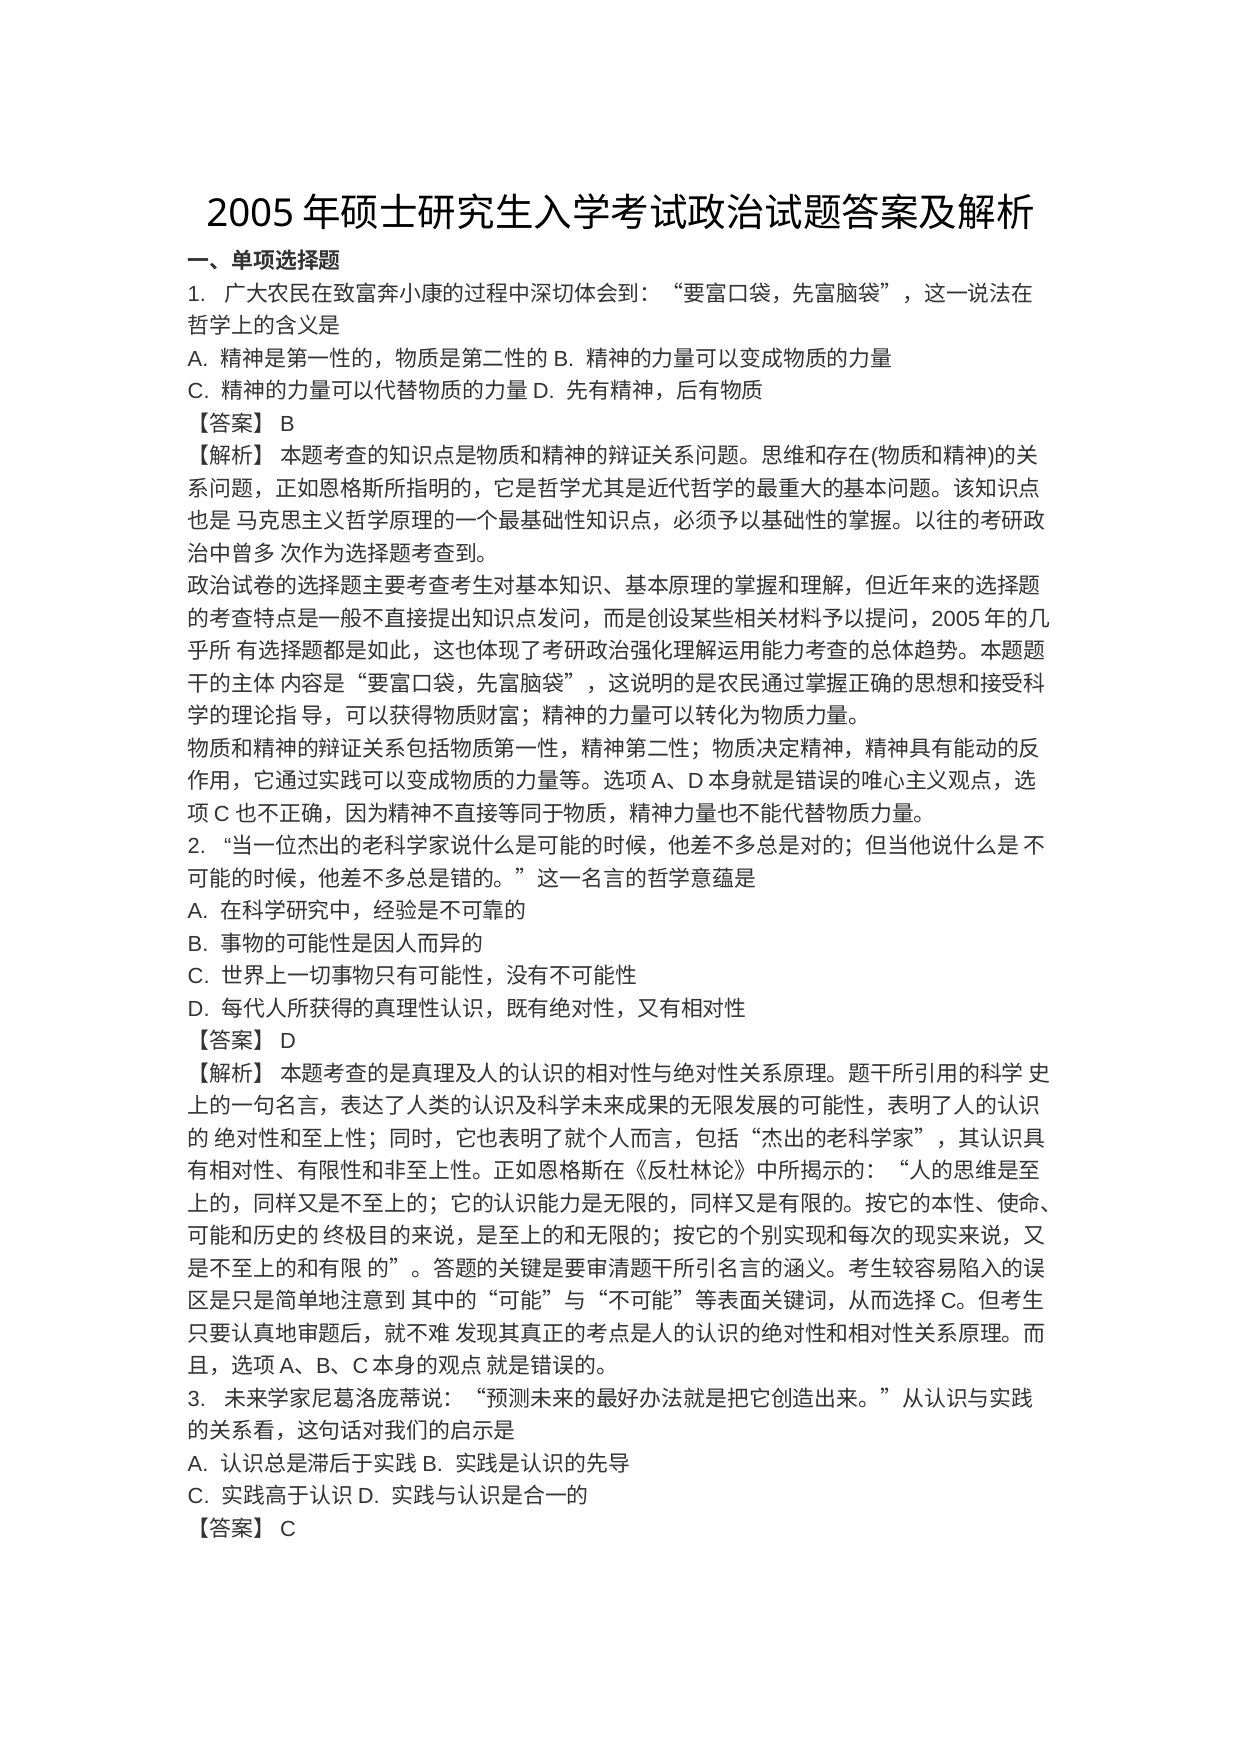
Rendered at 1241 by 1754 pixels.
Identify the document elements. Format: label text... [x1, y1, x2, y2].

text 2005年硕士研究生入学考试政治试题答案及解析 [187, 178, 1053, 243]
text 【解析】 本题考查的是真理及人的认识的相对性与绝对性关系原理。题干所引用的科学 史上的一句名言，表达了人类的认识及科学未来成果的无限发展的可能性，表明了人的认识的 绝对性和至上性；同时，它也表明了就个人而言，包括“杰出的老科学家”，其认识具有相对性、有限性和非至上性。正如恩格斯在《反杜林论》中所揭示的：“人的思维是至上的，同样又是不至上的；它的认识能力是无限的，同样又是有限的。按它的本性、使命、可能和历史的 终极目的来说，是至上的和无限的；按它的个别实现和每次的现实来说，又是不至上的和有限 的”。答题的关键是要审清题干所引名言的涵义。考生较容易陷入的误区是只是简单地注意到 其中的“可能”与“不可能”等表面关键词，从而选择C。但考生只要认真地审题后，就不难 发现其真正的考点是人的认识的绝对性和相对性关系原理。而且，选项A、B、C本身的观点 就是错误的。 [187, 1055, 1053, 1380]
text 2. “当一位杰出的老科学家说什么是可能的时候，他差不多总是对的；但当他说什么是 不可能的时候，他差不多总是错的。”这一名言的哲学意蕴是 [187, 828, 1053, 893]
text 政治试卷的选择题主要考查考生对基本知识、基本原理的掌握和理解，但近年来的选择题 的考查特点是一般不直接提出知识点发问，而是创设某些相关材料予以提问，2005年的几乎所 有选择题都是如此，这也体现了考研政治强化理解运用能力考查的总体趋势。本题题干的主体 内容是“要富口袋，先富脑袋”，这说明的是农民通过掌握正确的思想和接受科学的理论指 导，可以获得物质财富；精神的力量可以转化为物质力量。 [187, 568, 1053, 730]
text 一、单项选择题 [187, 243, 1053, 275]
text 【答案】 B [187, 405, 1053, 438]
text C. 世界上一切事物只有可能性，没有不可能性 [187, 958, 1053, 990]
text A. 在科学研究中，经验是不可靠的 [187, 893, 1053, 925]
text D. 每代人所获得的真理性认识，既有绝对性，又有相对性 [187, 990, 1053, 1023]
text 【解析】 本题考查的知识点是物质和精神的辩证关系问题。思维和存在(物质和精神)的关 系问题，正如恩格斯所指明的，它是哲学尤其是近代哲学的最重大的基本问题。该知识点也是 马克思主义哲学原理的一个最基础性知识点，必须予以基础性的掌握。以往的考研政治中曾多 次作为选择题考查到。 [187, 438, 1053, 568]
text 1. 广大农民在致富奔小康的过程中深切体会到：“要富口袋，先富脑袋”，这一说法在哲学上的含义是 [187, 275, 1053, 340]
text C. 精神的力量可以代替物质的力量 D. 先有精神，后有物质 [187, 373, 1053, 405]
text A. 精神是第一性的，物质是第二性的 B. 精神的力量可以变成物质的力量 [187, 340, 1053, 373]
text 【答案】 C [187, 1510, 1053, 1543]
text 【答案】 D [187, 1023, 1053, 1055]
text 物质和精神的辩证关系包括物质第一性，精神第二性；物质决定精神，精神具有能动的反 作用，它通过实践可以变成物质的力量等。选项A、D本身就是错误的唯心主义观点，选项C 也不正确，因为精神不直接等同于物质，精神力量也不能代替物质力量。 [187, 730, 1053, 828]
text C. 实践高于认识 D. 实践与认识是合一的 [187, 1478, 1053, 1510]
text B. 事物的可能性是因人而异的 [187, 925, 1053, 958]
text A. 认识总是滞后于实践 B. 实践是认识的先导 [187, 1445, 1053, 1478]
text 3. 未来学家尼葛洛庞蒂说：“预测未来的最好办法就是把它创造出来。”从认识与实践 的关系看，这句话对我们的启示是 [187, 1380, 1053, 1445]
